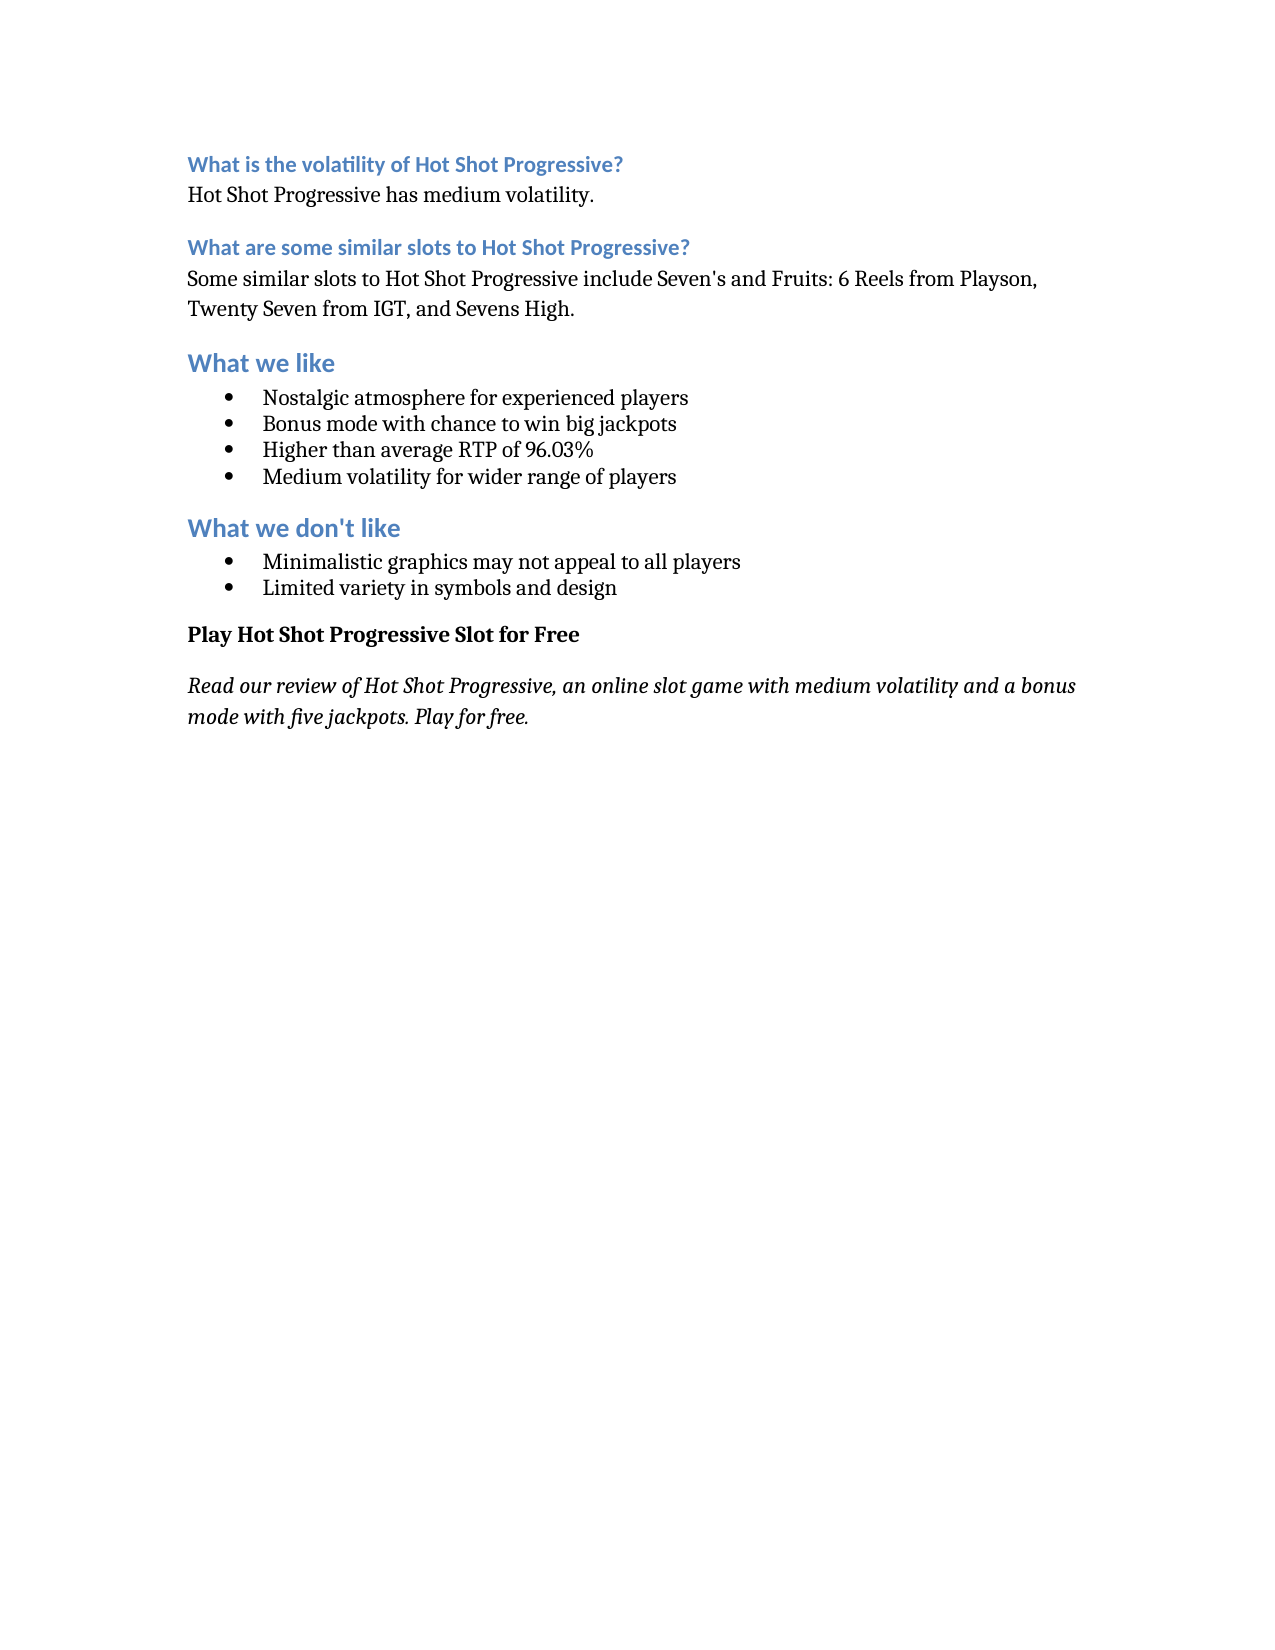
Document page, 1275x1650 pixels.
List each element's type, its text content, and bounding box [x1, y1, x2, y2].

subtitle What we don't like [187, 511, 1087, 544]
list Higher than average RTP of 96.03% [225, 437, 1087, 464]
text Read our review of Hot Shot Progressive, an online slot game with medium volatility and a bonus mode with five jackpots. Play for free. [187, 673, 1087, 730]
text Hot Shot Progressive has medium volatility. [187, 182, 1087, 208]
list Bonus mode with chance to win big jackpots [225, 411, 1087, 437]
list Minimalistic graphics may not appeal to all players [225, 549, 1087, 575]
text Some similar slots to Hot Shot Progressive include Seven's and Fruits: 6 Reels from Playson, Twenty Seven from IGT, and Sevens High. [187, 265, 1087, 322]
text Play Hot Shot Progressive Slot for Free [187, 622, 1087, 649]
list Medium volatility for wider range of players [225, 464, 1087, 490]
list Limited variety in symbols and design [225, 575, 1087, 601]
subtitle What we like [187, 347, 1087, 380]
list Nostalgic atmosphere for experienced players [225, 384, 1087, 411]
subtitle What are some similar slots to Hot Shot Progressive? [187, 233, 1087, 261]
subtitle What is the volatility of Hot Shot Progressive? [187, 150, 1087, 178]
